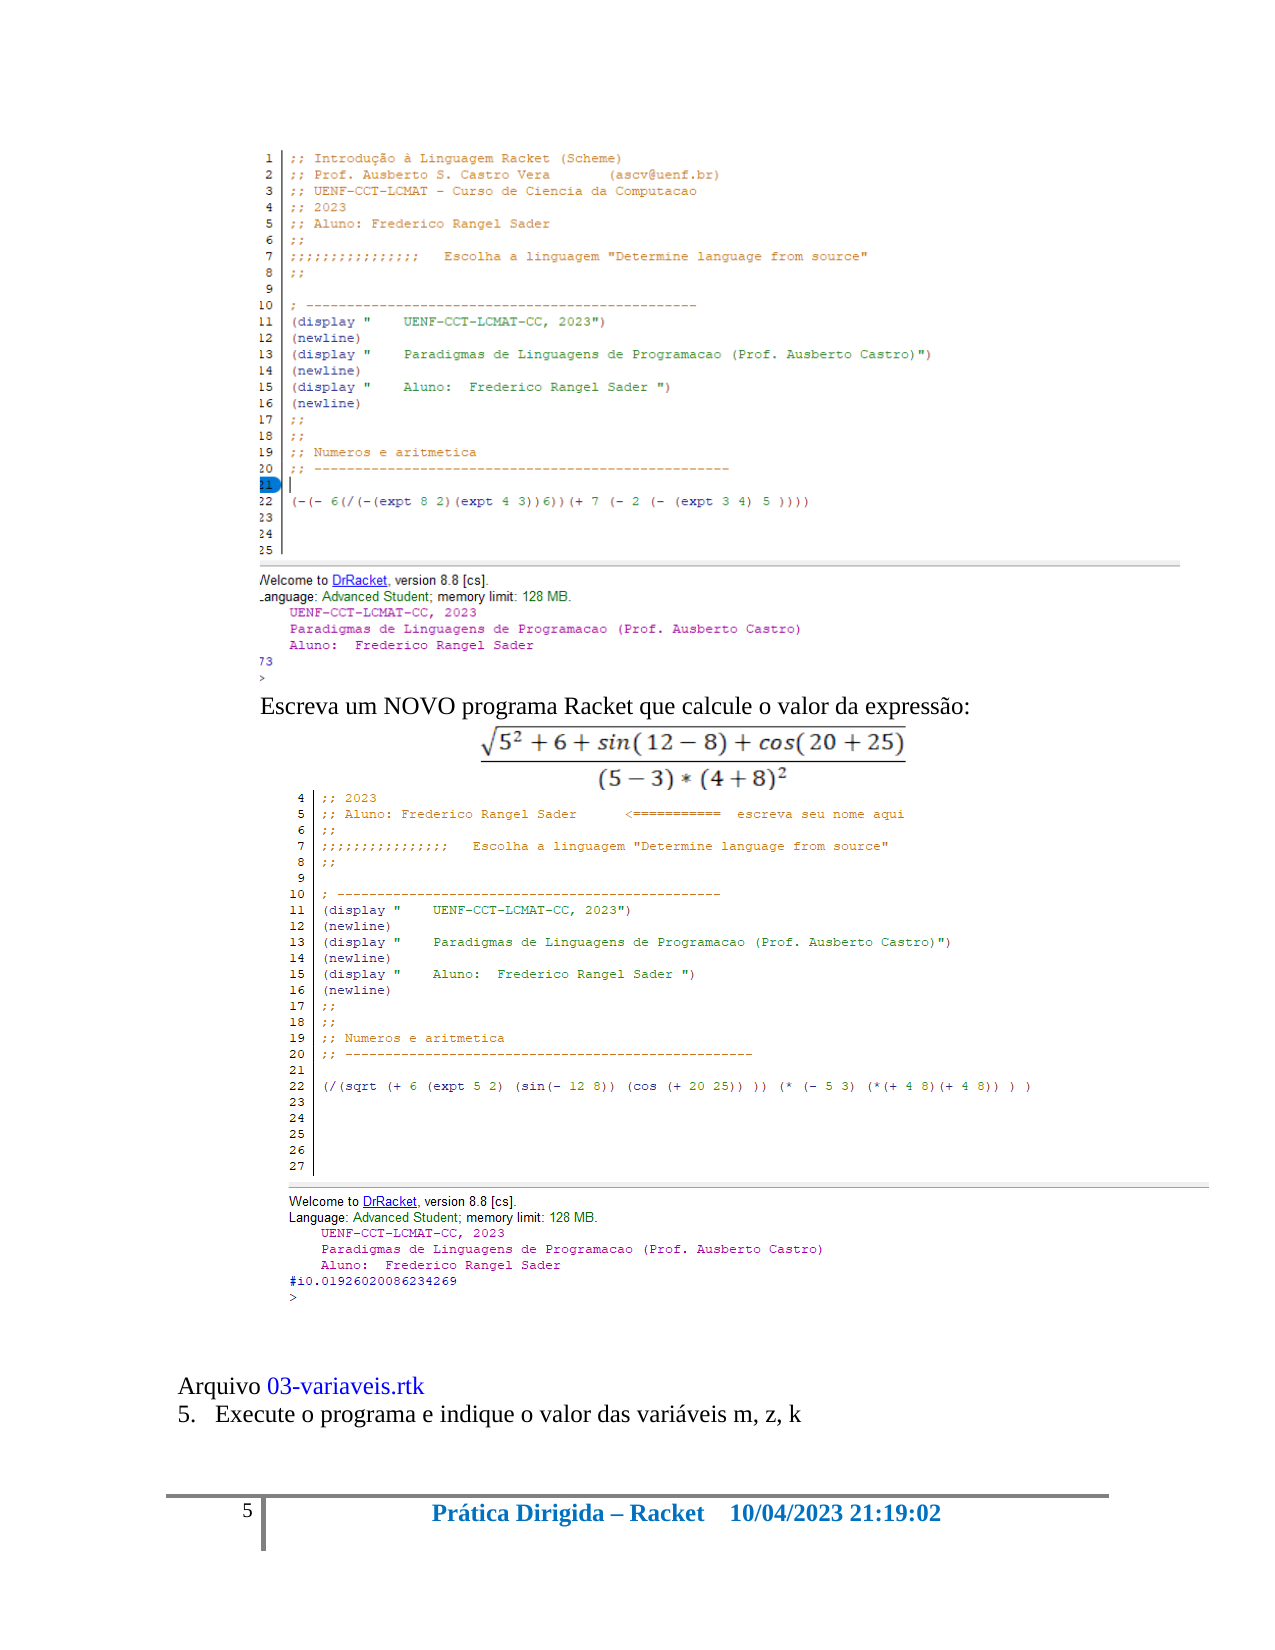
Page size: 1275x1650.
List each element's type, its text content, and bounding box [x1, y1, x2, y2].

list Execute o programa e indique o valor das variáveis m, z, k [177, 1399, 1098, 1428]
picture [288, 720, 1209, 1314]
picture [259, 147, 1181, 692]
text Arquivo 03-variaveis.rtk [177, 1371, 1098, 1399]
text Escreva um NOVO programa Racket que calcule o valor da expressão: [260, 692, 1098, 720]
